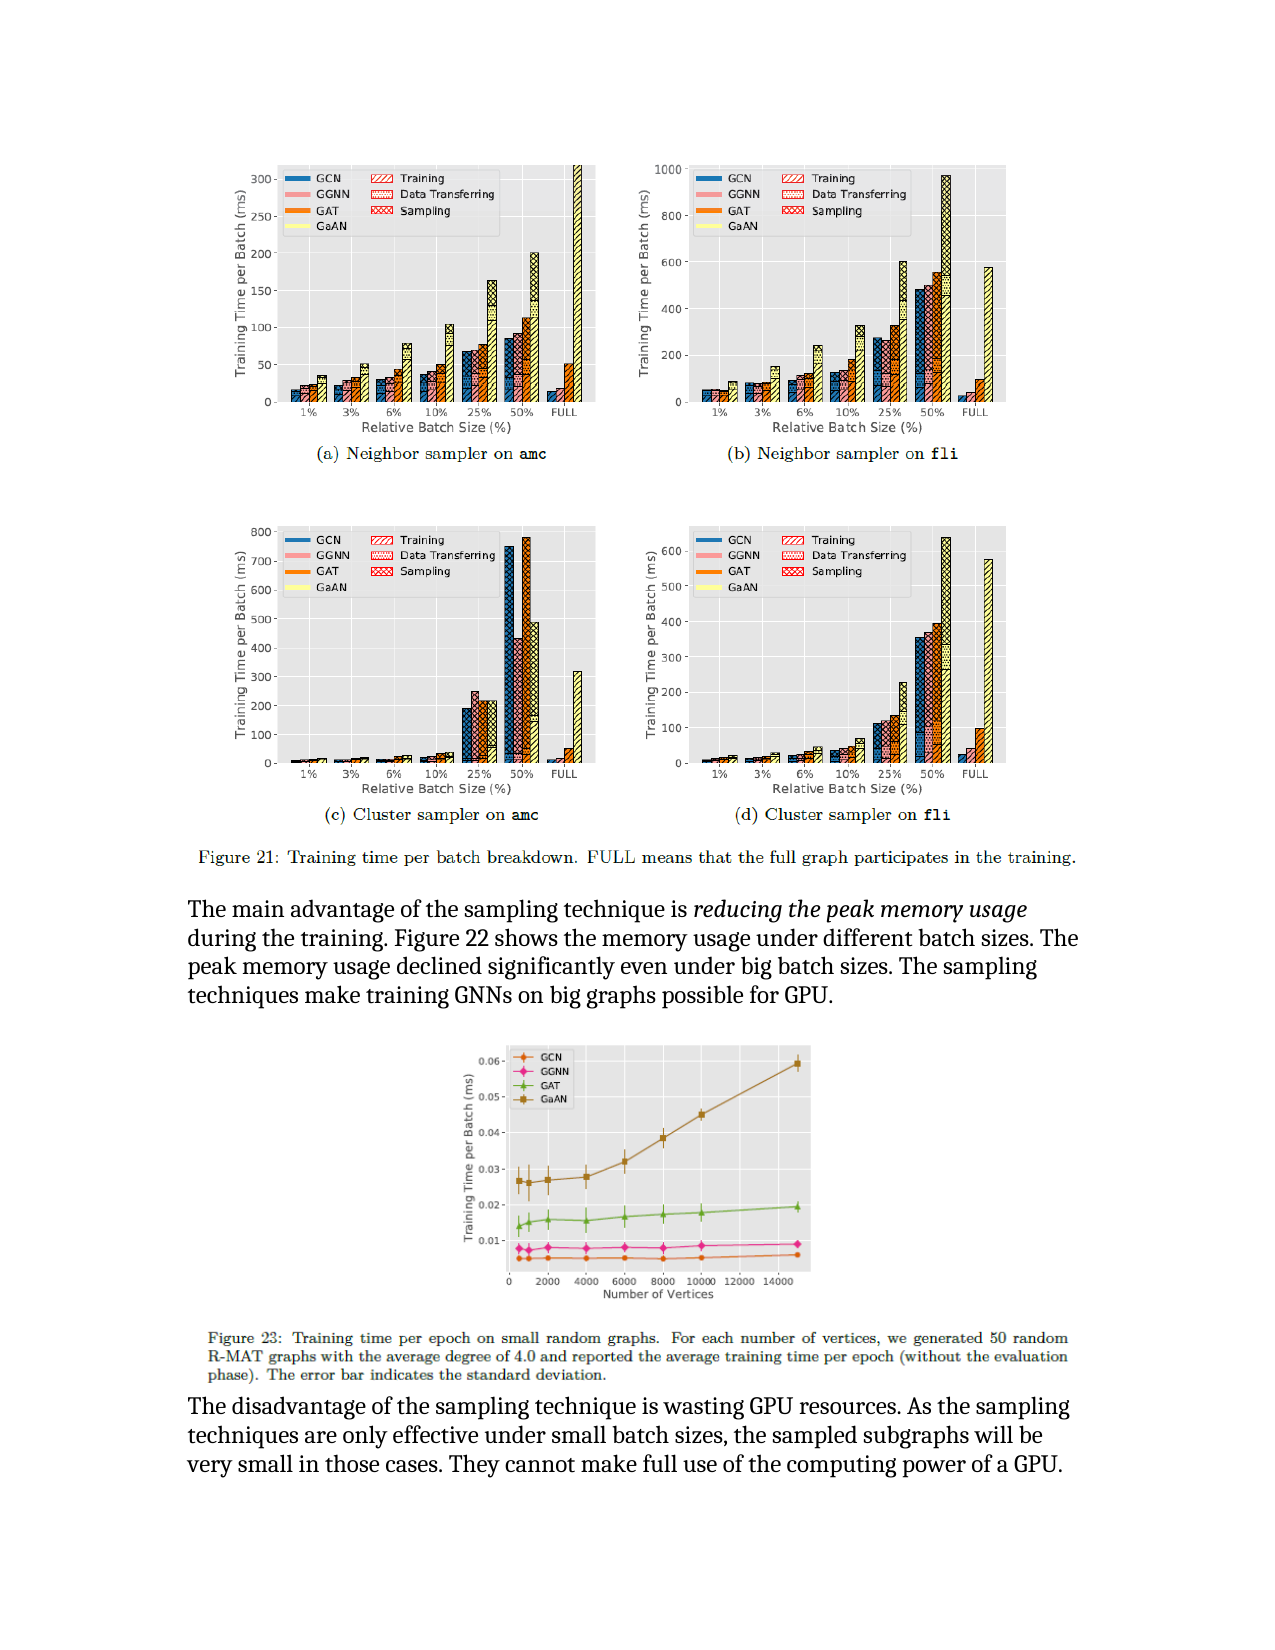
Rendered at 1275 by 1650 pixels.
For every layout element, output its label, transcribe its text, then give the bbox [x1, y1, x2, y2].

text The main advantage of the sampling technique is reducing the peak memory usage during the training. Figure 22 shows the memory usage under different batch sizes. The peak memory usage declined significantly even under big batch sizes. The sampling techniques make training GNNs on big graphs possible for GPU. [187, 895, 1087, 1010]
picture [187, 150, 1088, 876]
picture [187, 1028, 1088, 1392]
